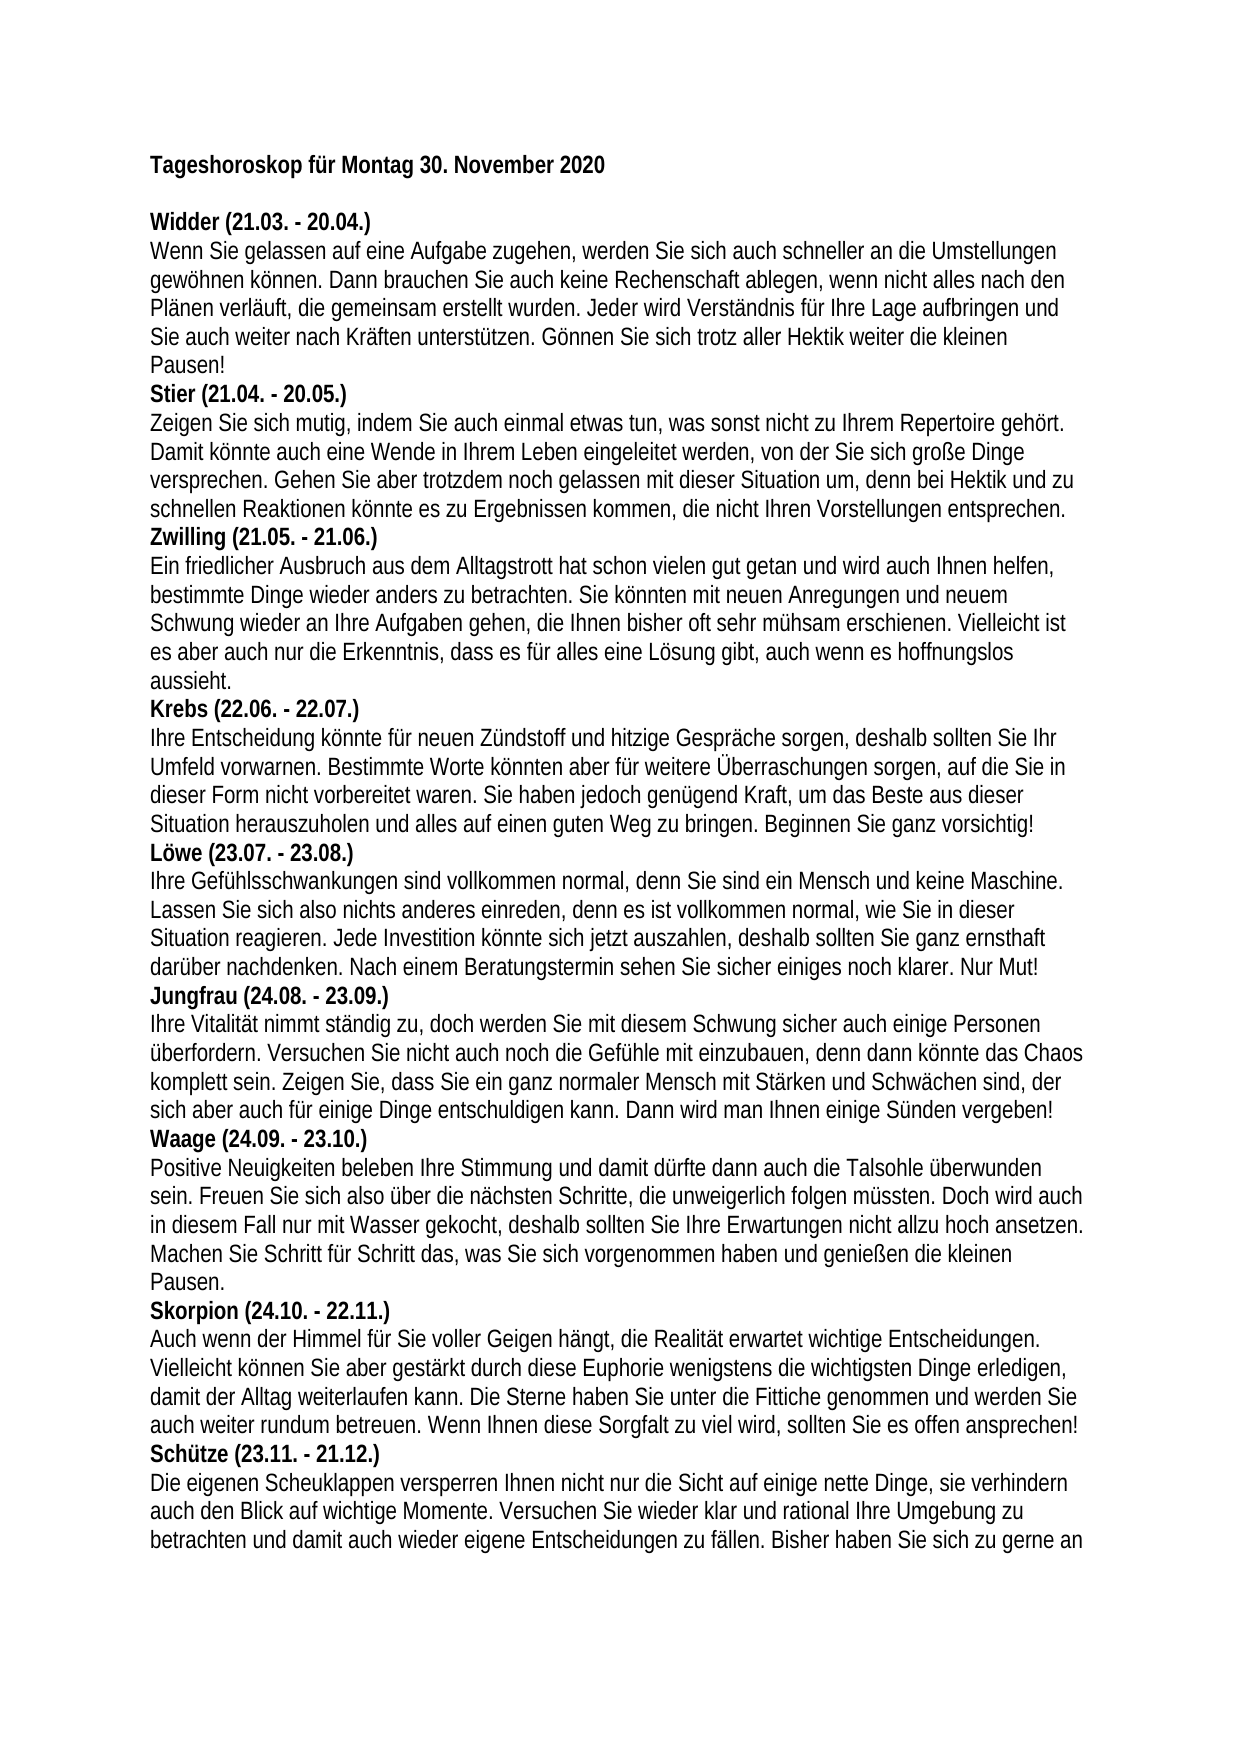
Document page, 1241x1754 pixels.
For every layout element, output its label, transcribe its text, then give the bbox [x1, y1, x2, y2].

text Skorpion (24.10. - 22.11.) [150, 1296, 1090, 1324]
text Zwilling (21.05. - 21.06.) [150, 522, 1090, 551]
text Löwe (23.07. - 23.08.) [150, 837, 1090, 866]
text Widder (21.03. - 20.04.) [150, 207, 1090, 236]
text Tageshoroskop für Montag 30. November 2020 [150, 150, 1090, 179]
text Jungfrau (24.08. - 23.09.) [150, 981, 1090, 1009]
text Krebs (22.06. - 22.07.) [150, 694, 1090, 723]
text Ein friedlicher Ausbruch aus dem Alltagstrott hat schon vielen gut getan und wird auch Ihnen helfen, bestimmte Dinge wieder anders zu betrachten. Sie könnten mit neuen Anregungen und neuem Schwung wieder an Ihre Aufgaben gehen, die Ihnen bisher oft sehr mühsam erschienen. Vielleicht ist es aber auch nur die Erkenntnis, dass es für alles eine Lösung gibt, auch wenn es hoffnungslos aussieht. [150, 551, 1090, 694]
text Zeigen Sie sich mutig, indem Sie auch einmal etwas tun, was sonst nicht zu Ihrem Repertoire gehört. Damit könnte auch eine Wende in Ihrem Leben eingeleitet werden, von der Sie sich große Dinge versprechen. Gehen Sie aber trotzdem noch gelassen mit dieser Situation um, denn bei Hektik und zu schnellen Reaktionen könnte es zu Ergebnissen kommen, die nicht Ihren Vorstellungen entsprechen. [150, 408, 1090, 522]
text Wenn Sie gelassen auf eine Aufgabe zugehen, werden Sie sich auch schneller an die Umstellungen gewöhnen können. Dann brauchen Sie auch keine Rechenschaft ablegen, wenn nicht alles nach den Plänen verläuft, die gemeinsam erstellt wurden. Jeder wird Verständnis für Ihre Lage aufbringen und Sie auch weiter nach Kräften unterstützen. Gönnen Sie sich trotz aller Hektik weiter die kleinen Pausen! [150, 236, 1090, 379]
text Ihre Entscheidung könnte für neuen Zündstoff und hitzige Gespräche sorgen, deshalb sollten Sie Ihr Umfeld vorwarnen. Bestimmte Worte könnten aber für weitere Überraschungen sorgen, auf die Sie in dieser Form nicht vorbereitet waren. Sie haben jedoch genügend Kraft, um das Beste aus dieser Situation herauszuholen und alles auf einen guten Weg zu bringen. Beginnen Sie ganz vorsichtig! [150, 723, 1090, 837]
text Positive Neuigkeiten beleben Ihre Stimmung und damit dürfte dann auch die Talsohle überwunden sein. Freuen Sie sich also über die nächsten Schritte, die unweigerlich folgen müssten. Doch wird auch in diesem Fall nur mit Wasser gekocht, deshalb sollten Sie Ihre Erwartungen nicht allzu hoch ansetzen. Machen Sie Schritt für Schritt das, was Sie sich vorgenommen haben und genießen die kleinen Pausen. [150, 1153, 1090, 1296]
text Auch wenn der Himmel für Sie voller Geigen hängt, die Realität erwartet wichtige Entscheidungen. Vielleicht können Sie aber gestärkt durch diese Euphorie wenigstens die wichtigsten Dinge erledigen, damit der Alltag weiterlaufen kann. Die Sterne haben Sie unter die Fittiche genommen und werden Sie auch weiter rundum betreuen. Wenn Ihnen diese Sorgfalt zu viel wird, sollten Sie es offen ansprechen! [150, 1324, 1090, 1439]
text Ihre Vitalität nimmt ständig zu, doch werden Sie mit diesem Schwung sicher auch einige Personen überfordern. Versuchen Sie nicht auch noch die Gefühle mit einzubauen, denn dann könnte das Chaos komplett sein. Zeigen Sie, dass Sie ein ganz normaler Mensch mit Stärken und Schwächen sind, der sich aber auch für einige Dinge entschuldigen kann. Dann wird man Ihnen einige Sünden vergeben! [150, 1009, 1090, 1124]
text Ihre Gefühlsschwankungen sind vollkommen normal, denn Sie sind ein Mensch und keine Maschine. Lassen Sie sich also nichts anderes einreden, denn es ist vollkommen normal, wie Sie in dieser Situation reagieren. Jede Investition könnte sich jetzt auszahlen, deshalb sollten Sie ganz ernsthaft darüber nachdenken. Nach einem Beratungstermin sehen Sie sicher einiges noch klarer. Nur Mut! [150, 866, 1090, 981]
text Stier (21.04. - 20.05.) [150, 379, 1090, 408]
text Schütze (23.11. - 21.12.) [150, 1439, 1090, 1468]
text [150, 1468, 1090, 1554]
text Waage (24.09. - 23.10.) [150, 1124, 1090, 1153]
